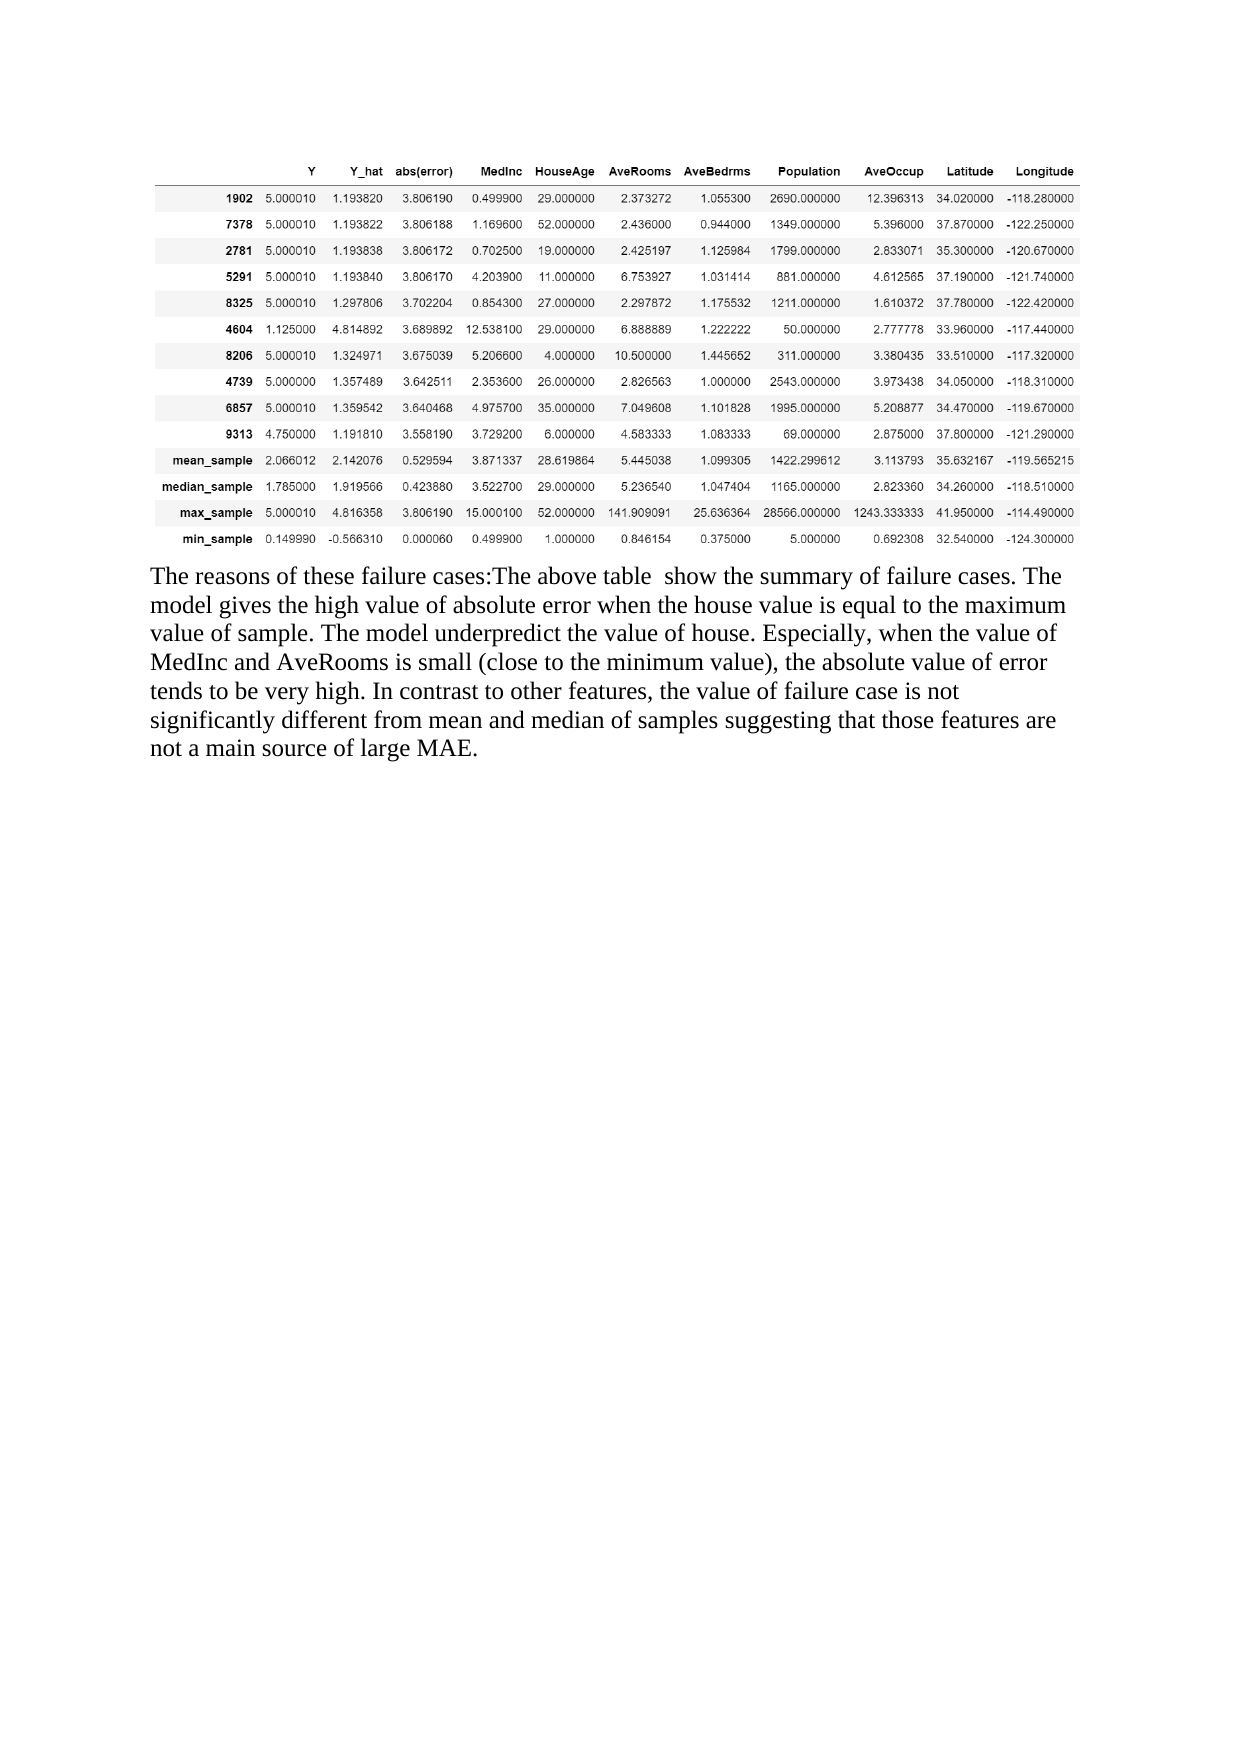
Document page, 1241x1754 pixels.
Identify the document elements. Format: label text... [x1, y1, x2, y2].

picture [150, 150, 1091, 561]
text The reasons of these failure cases:The above table show the summary of failure cases. The model gives the high value of absolute error when the house value is equal to the maximum value of sample. The model underpredict the value of house. Especially, when the value of MedInc and AveRooms is small (close to the minimum value), the absolute value of error tends to be very high. In contrast to other features, the value of failure case is not significantly different from mean and median of samples suggesting that those features are not a main source of large MAE. [150, 561, 1090, 762]
